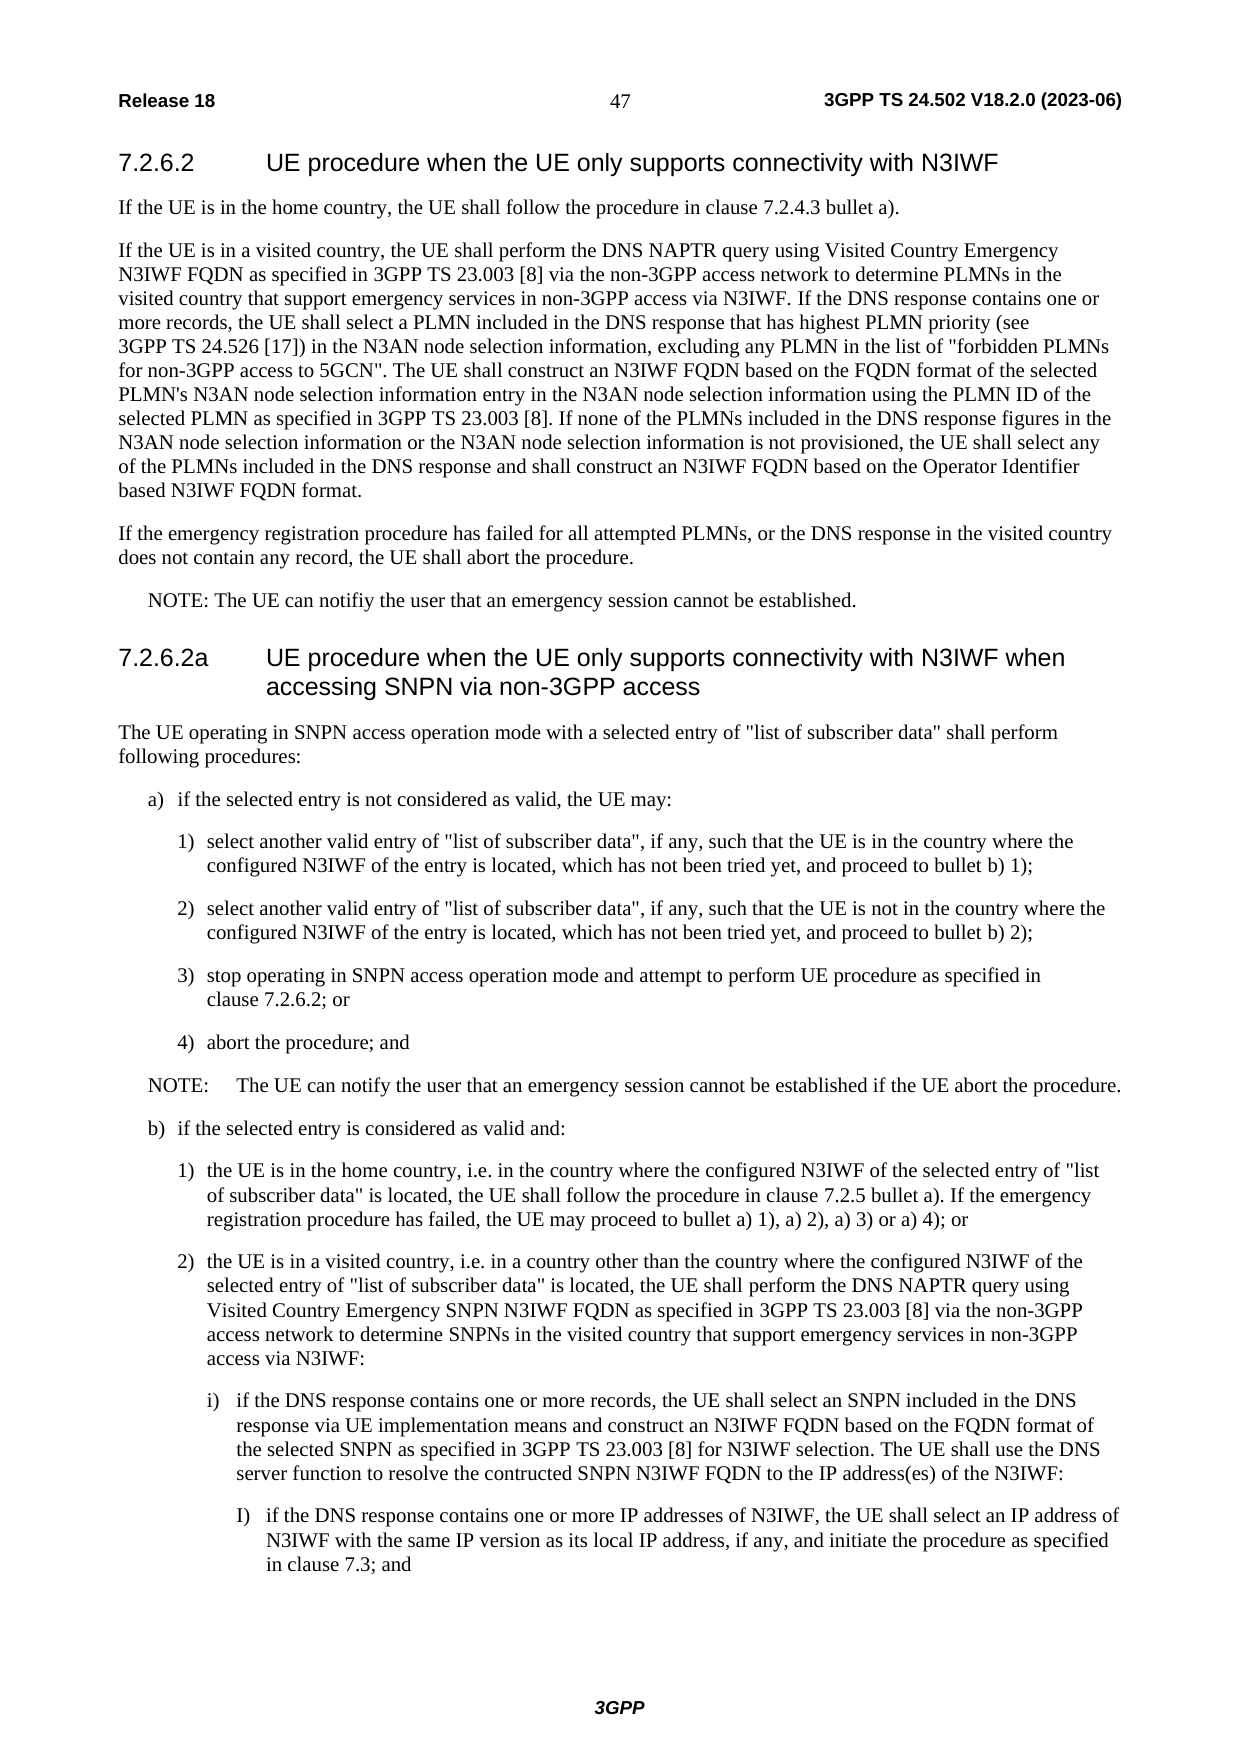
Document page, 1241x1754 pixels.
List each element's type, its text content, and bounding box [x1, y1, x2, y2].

text b) if the selected entry is considered as valid and: [148, 1116, 1122, 1140]
text a) if the selected entry is not considered as valid, the UE may: [148, 787, 1122, 811]
text NOTE: The UE can notify the user that an emergency session cannot be established if the UE abort the procedure. [148, 1073, 1122, 1097]
text 4) abort the procedure; and [177, 1030, 1122, 1054]
text NOTE: The UE can notifiy the user that an emergency session cannot be established. [148, 588, 1122, 612]
text i) if the DNS response contains one or more records, the UE shall select an SNPN included in the DNS response via UE implementation means and construct an N3IWF FQDN based on the FQDN format of the selected SNPN as specified in 3GPP TS 23.003 [8] for N3IWF selection. The UE shall use the DNS server function to resolve the contructed SNPN N3IWF FQDN to the IP address(es) of the N3IWF: [207, 1388, 1122, 1485]
text If the UE is in the home country, the UE shall follow the procedure in clause 7.2.4.3 bullet a). [118, 195, 1122, 219]
text If the UE is in a visited country, the UE shall perform the DNS NAPTR query using Visited Country Emergency N3IWF FQDN as specified in 3GPP TS 23.003 [8] via the non-3GPP access network to determine PLMNs in the visited country that support emergency services in non-3GPP access via N3IWF. If the DNS response contains one or more records, the UE shall select a PLMN included in the DNS response that has highest PLMN priority (see 3GPP TS 24.526 [17]) in the N3AN node selection information, excluding any PLMN in the list of "forbidden PLMNs for non-3GPP access to 5GCN". The UE shall construct an N3IWF FQDN based on the FQDN format of the selected PLMN's N3AN node selection information entry in the N3AN node selection information using the PLMN ID of the selected PLMN as specified in 3GPP TS 23.003 [8]. If none of the PLMNs included in the DNS response figures in the N3AN node selection information or the N3AN node selection information is not provisioned, the UE shall select any of the PLMNs included in the DNS response and shall construct an N3IWF FQDN based on the Operator Identifier based N3IWF FQDN format. [118, 238, 1122, 502]
text 2) select another valid entry of "list of subscriber data", if any, such that the UE is not in the country where the configured N3IWF of the entry is located, which has not been tried yet, and proceed to bullet b) 2); [177, 896, 1122, 944]
text If the emergency registration procedure has failed for all attempted PLMNs, or the DNS response in the visited country does not contain any record, the UE shall abort the procedure. [118, 521, 1122, 569]
text I) if the DNS response contains one or more IP addresses of N3IWF, the UE shall select an IP address of N3IWF with the same IP version as its local IP address, if any, and initiate the procedure as specified in clause 7.3; and [236, 1503, 1122, 1576]
text 1) select another valid entry of "list of subscriber data", if any, such that the UE is in the country where the configured N3IWF of the entry is located, which has not been tried yet, and proceed to bullet b) 1); [177, 829, 1122, 877]
text 1) the UE is in the home country, i.e. in the country where the configured N3IWF of the selected entry of "list of subscriber data" is located, the UE shall follow the procedure in clause 7.2.5 bullet a). If the emergency registration procedure has failed, the UE may proceed to bullet a) 1), a) 2), a) 3) or a) 4); or [177, 1158, 1122, 1231]
text 2) the UE is in a visited country, i.e. in a country other than the country where the configured N3IWF of the selected entry of "list of subscriber data" is located, the UE shall perform the DNS NAPTR query using Visited Country Emergency SNPN N3IWF FQDN as specified in 3GPP TS 23.003 [8] via the non-3GPP access network to determine SNPNs in the visited country that support emergency services in non-3GPP access via N3IWF: [177, 1249, 1122, 1370]
subtitle 7.2.6.2a UE procedure when the UE only supports connectivity with N3IWF when accessing SNPN via non-3GPP access [118, 643, 1122, 701]
text 3) stop operating in SNPN access operation mode and attempt to perform UE procedure as specified in clause 7.2.6.2; or [177, 963, 1122, 1011]
text The UE operating in SNPN access operation mode with a selected entry of "list of subscriber data" shall perform following procedures: [118, 720, 1122, 768]
subtitle 7.2.6.2 UE procedure when the UE only supports connectivity with N3IWF [118, 147, 1122, 176]
